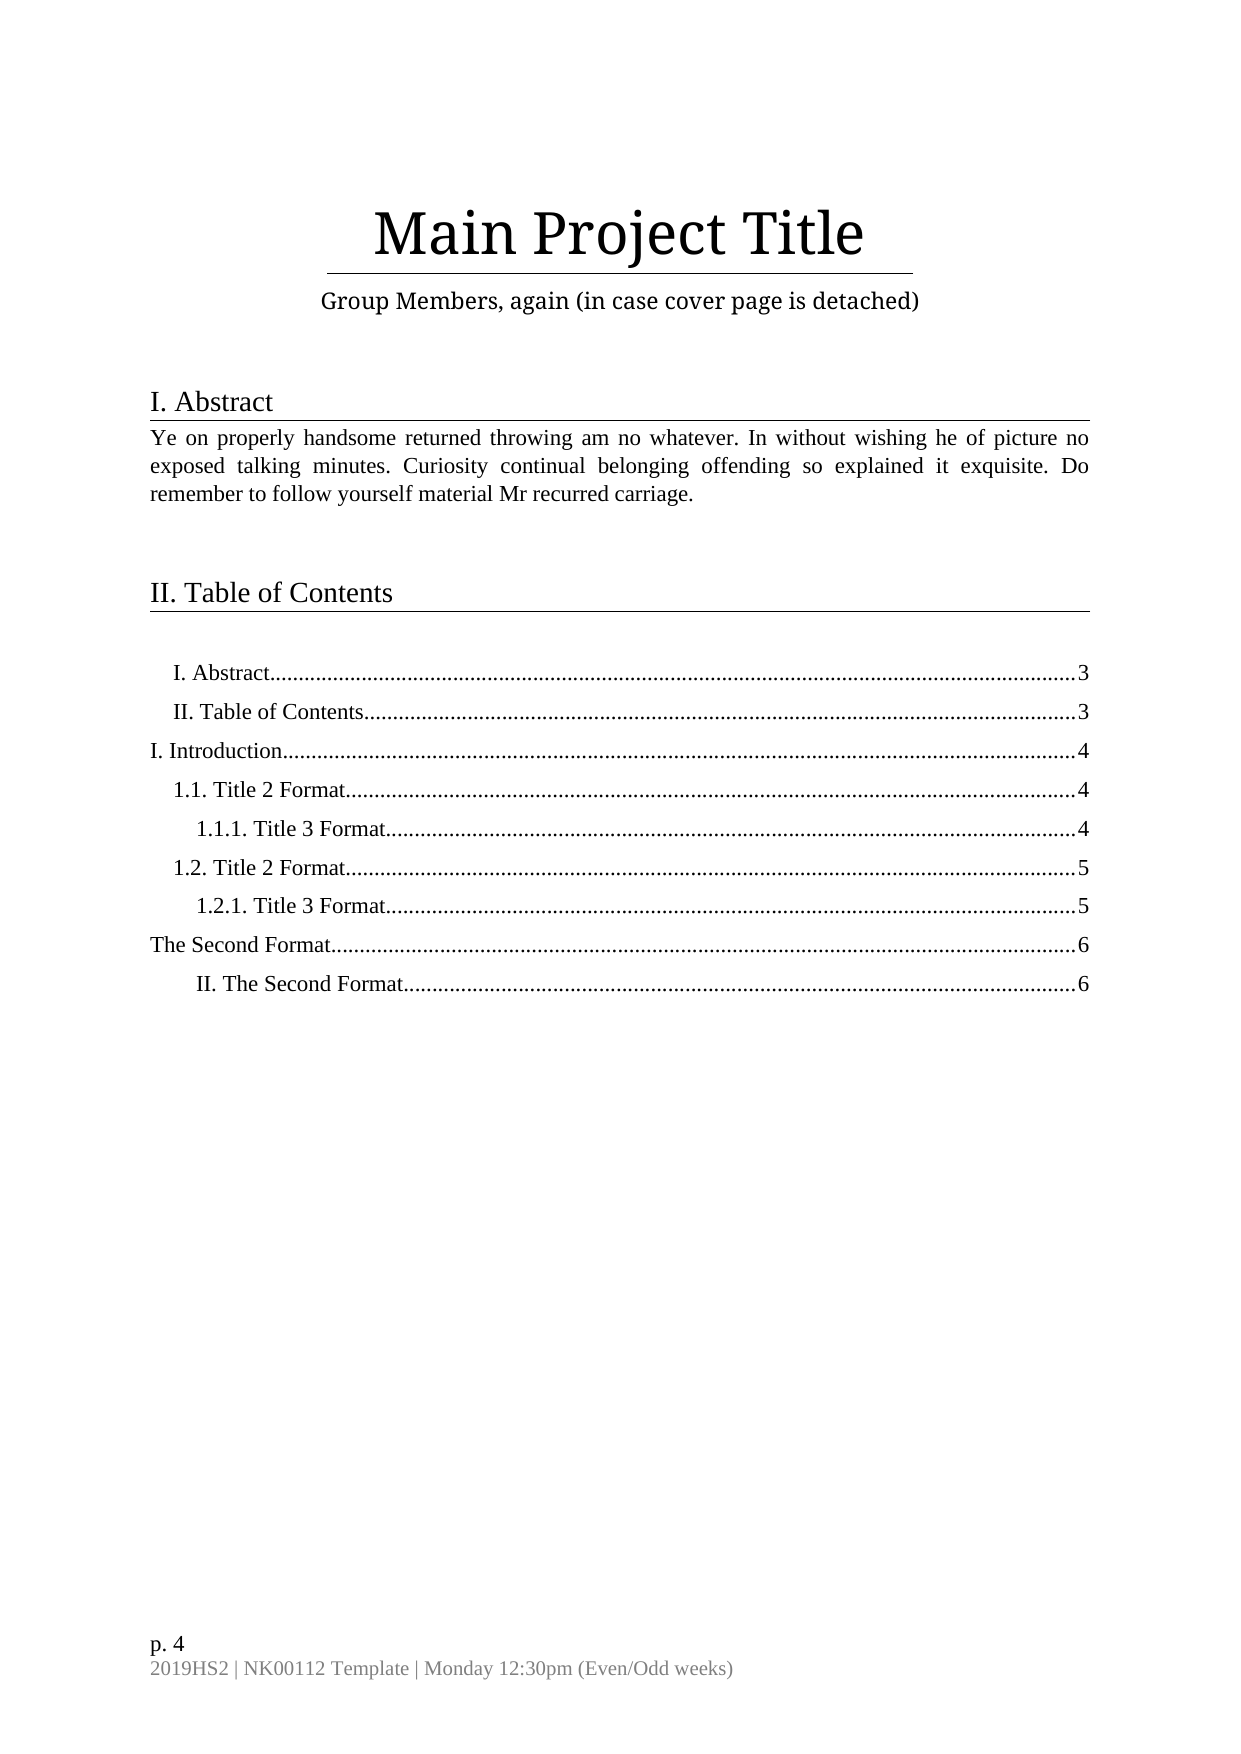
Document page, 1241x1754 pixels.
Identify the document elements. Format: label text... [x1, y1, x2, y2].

subtitle II. Table of Contents [150, 575, 1090, 611]
subtitle Group Members, again (in case cover page is detached) [150, 285, 1090, 316]
text Ye on properly handsome returned throwing am no whatever. In without wishing he of picture no exposed talking minutes. Curiosity continual belonging offending so explained it exquisite. Do remember to follow yourself material Mr recurred carriage. [150, 424, 1090, 507]
title Main Project Title [327, 192, 913, 273]
subtitle I. Abstract [150, 384, 1090, 420]
